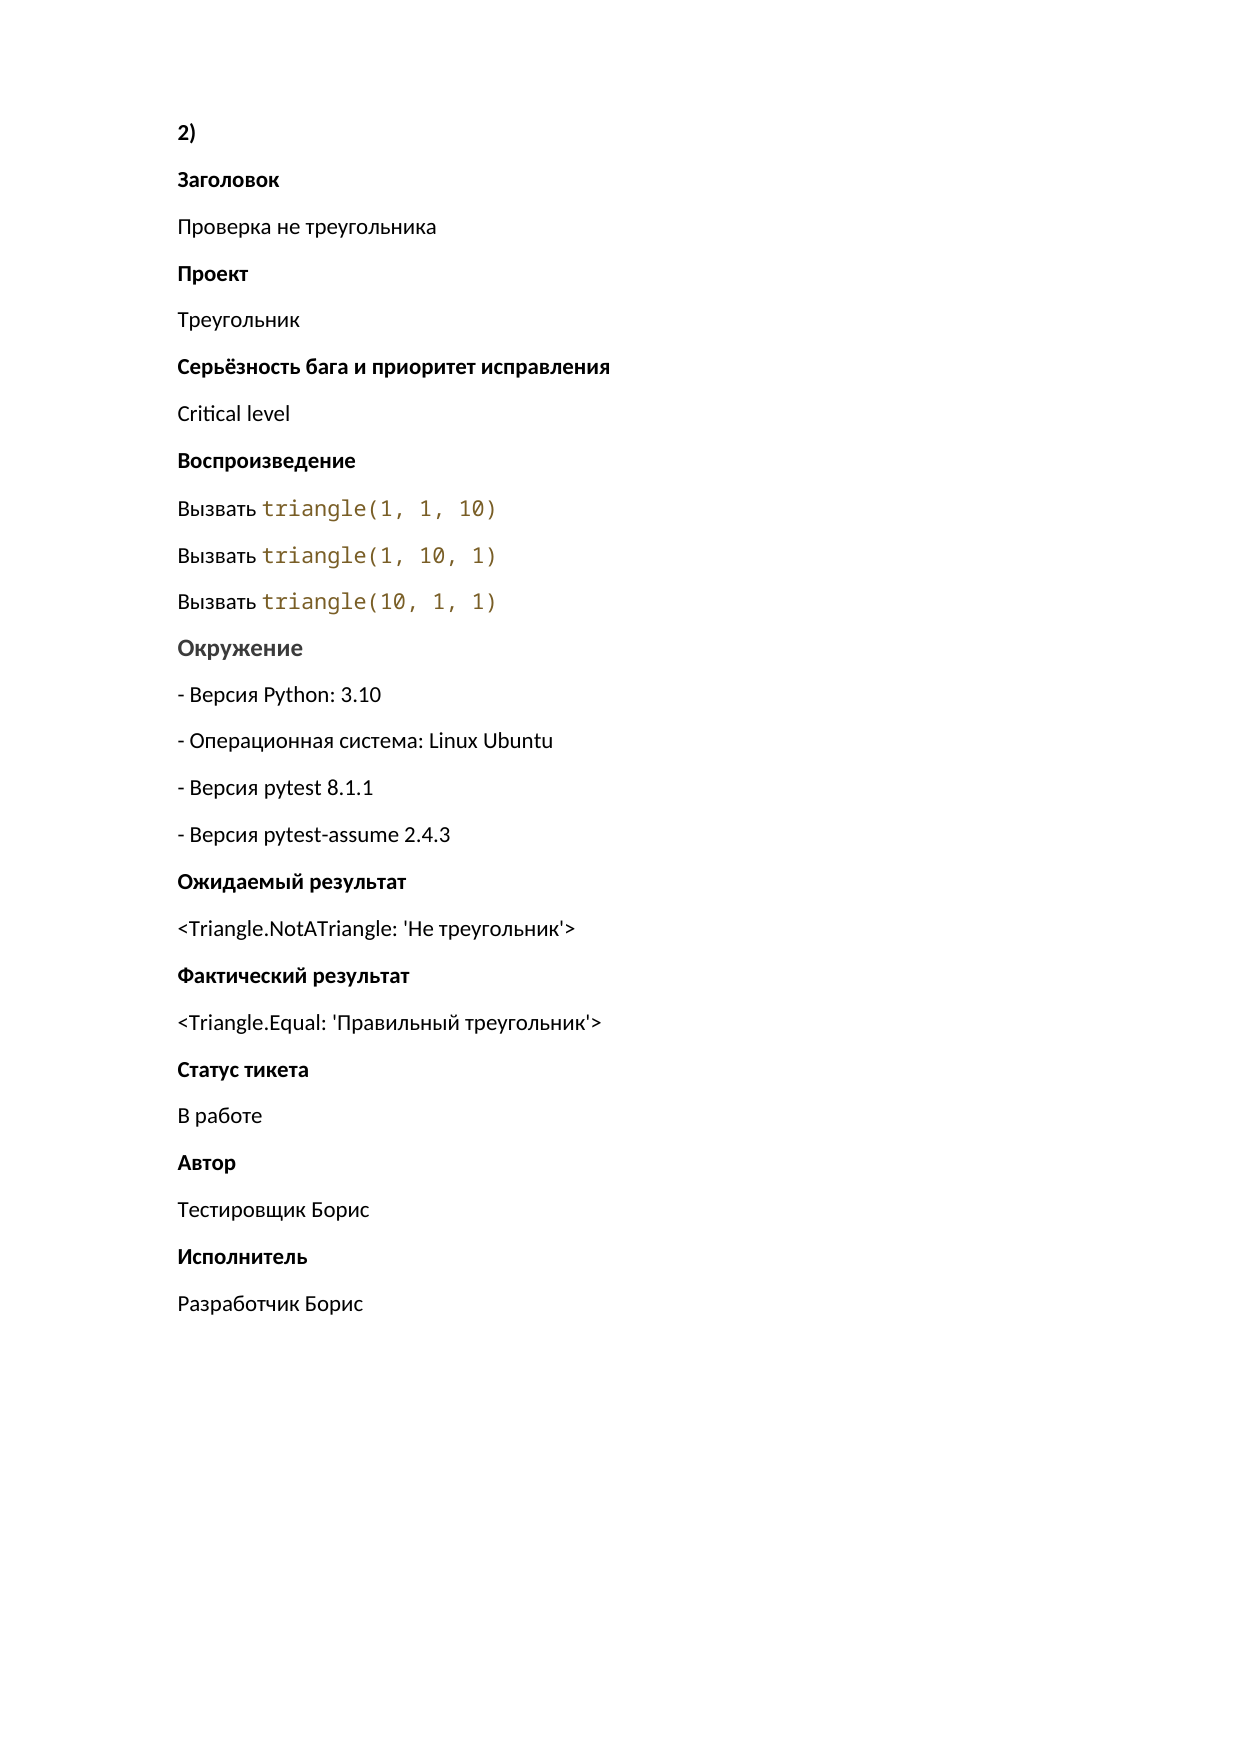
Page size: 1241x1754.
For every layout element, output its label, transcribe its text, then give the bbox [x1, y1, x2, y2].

text Разработчик Борис [177, 1289, 1152, 1317]
text Проект [177, 259, 1152, 287]
text Автор [177, 1148, 1152, 1176]
text Проверка не треугольника [177, 212, 1152, 240]
text <Triangle.Equal: 'Правильный треугольник'> [177, 1008, 1152, 1036]
text <Triangle.NotATriangle: 'Не треугольник'> [177, 914, 1152, 942]
text Фактический результат [177, 961, 1152, 989]
text Серьёзность бага и приоритет исправления [177, 352, 1152, 381]
text Вызвать triangle(1, 10, 1) [177, 539, 1152, 569]
text Статус тикета [177, 1055, 1152, 1083]
text Воспроизведение [177, 446, 1152, 474]
text Вызвать triangle(1, 1, 10) [177, 493, 1152, 523]
text Исполнитель [177, 1242, 1152, 1270]
text - Операционная система: Linux Ubuntu [177, 727, 1152, 754]
text Вызвать triangle(10, 1, 1) [177, 586, 1152, 616]
text Окружение [177, 632, 1152, 663]
text Critical level [177, 399, 1152, 427]
text - Версия Python: 3.10 [177, 680, 1152, 708]
text Тестировщик Борис [177, 1195, 1152, 1223]
text 2) [177, 118, 1152, 146]
text Ожидаемый результат [177, 867, 1152, 895]
text - Версия pytest-assume 2.4.3 [177, 820, 1152, 848]
text В работе [177, 1102, 1152, 1129]
text Треугольник [177, 306, 1152, 334]
text - Версия pytest 8.1.1 [177, 773, 1152, 801]
text Заголовок [177, 165, 1152, 193]
